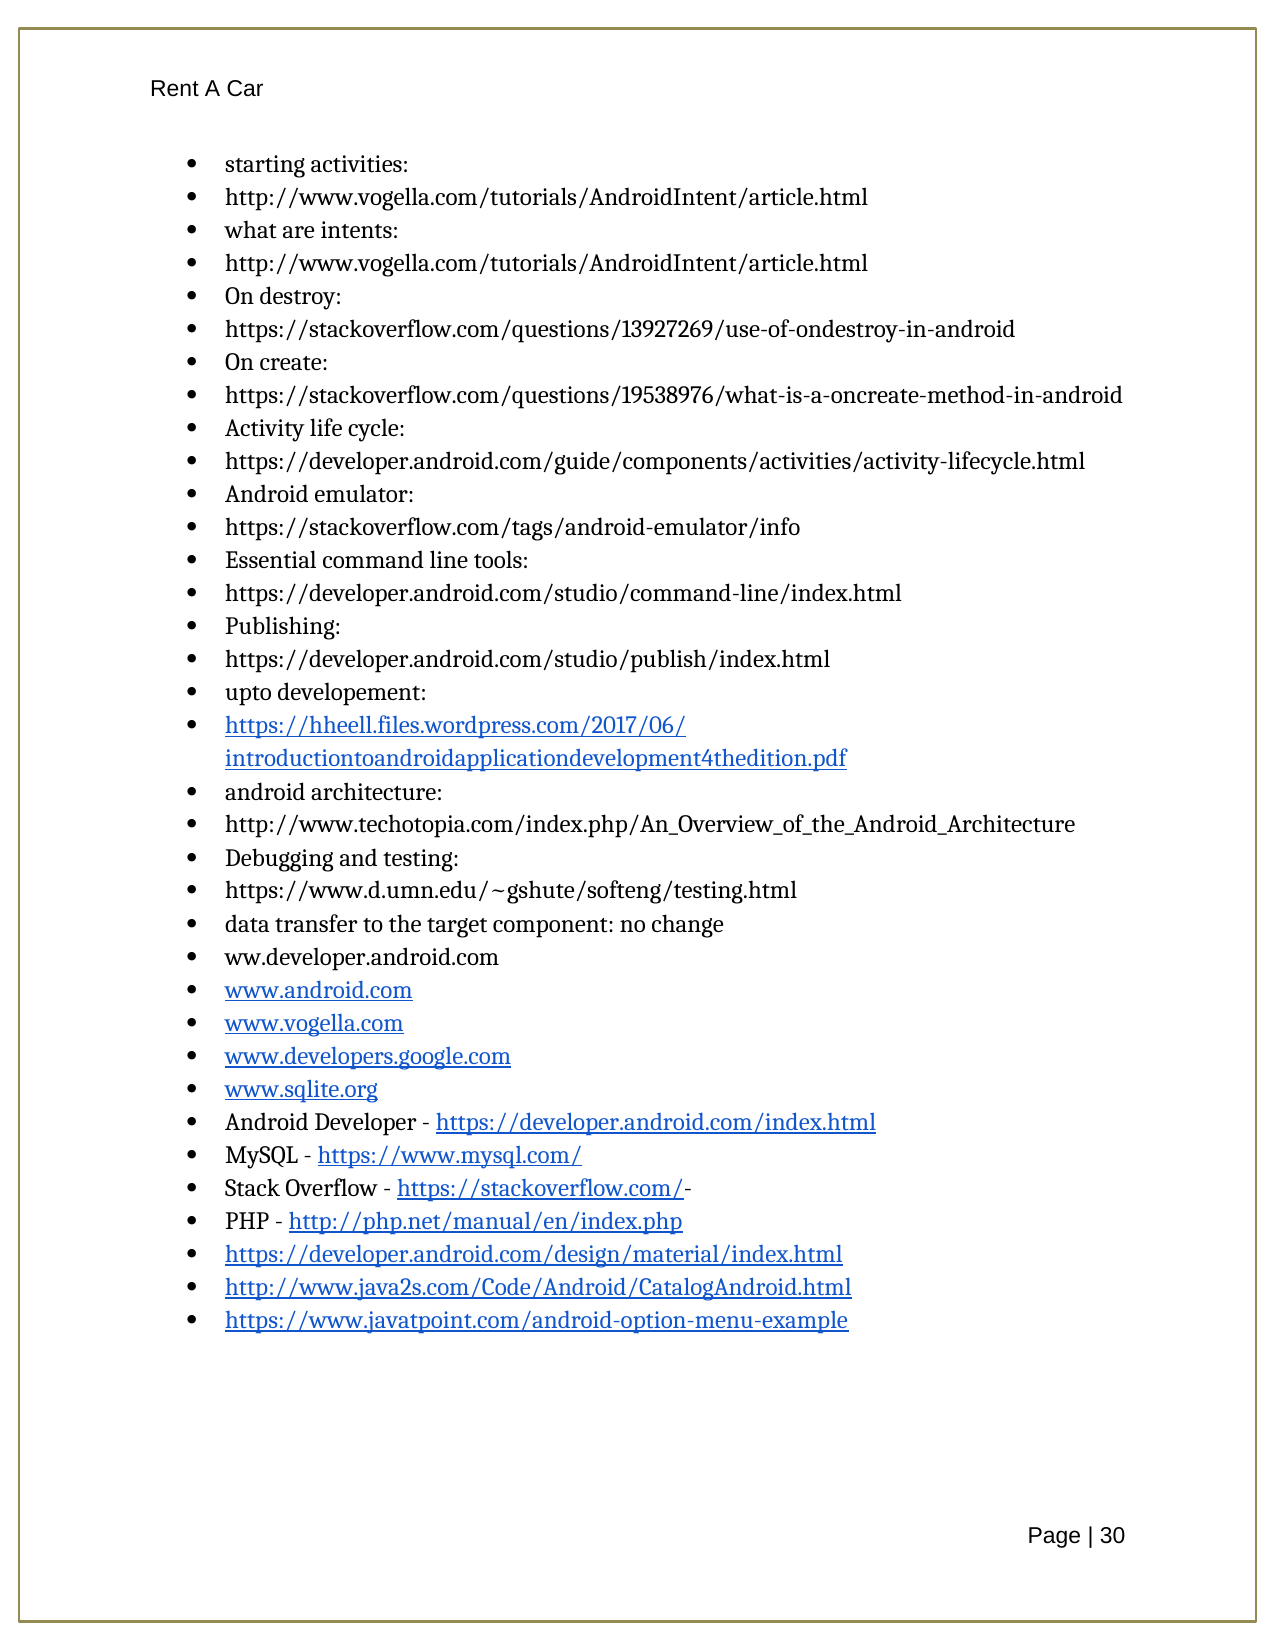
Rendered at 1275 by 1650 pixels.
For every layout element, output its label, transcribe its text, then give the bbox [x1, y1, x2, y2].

list Essential command line tools: [187, 546, 1125, 575]
list www.sqlite.org [187, 1074, 1125, 1103]
list MySQL - https://www.mysql.com/ [187, 1141, 1125, 1169]
list https://hheell.files.wordpress.com/2017/06/introductiontoandroidapplicationdevelopment4thedition.pdf [187, 711, 1125, 773]
list https://www.javatpoint.com/android-option-menu-example [187, 1306, 1125, 1334]
list www.developers.google.com [187, 1042, 1125, 1070]
list https://stackoverflow.com/tags/android-emulator/info [187, 513, 1125, 542]
list https://developer.android.com/guide/components/activities/activity-lifecycle.html [187, 447, 1125, 476]
list Stack Overflow - https://stackoverflow.com/- [187, 1174, 1125, 1202]
list Android Developer - https://developer.android.com/index.html [187, 1108, 1125, 1136]
list starting activities: [187, 150, 1125, 179]
list http://www.techotopia.com/index.php/An_Overview_of_the_Android_Architecture [187, 810, 1125, 839]
list http://www.java2s.com/Code/Android/CatalogAndroid.html [187, 1273, 1125, 1301]
list https://www.d.umn.edu/~gshute/softeng/testing.html [187, 876, 1125, 905]
list http://www.vogella.com/tutorials/AndroidIntent/article.html [187, 183, 1125, 212]
list On destroy: [187, 282, 1125, 311]
list https://developer.android.com/design/material/index.html [187, 1240, 1125, 1268]
list data transfer to the target component: no change [187, 909, 1125, 938]
list Debugging and testing: [187, 843, 1125, 872]
list upto developement: [187, 678, 1125, 707]
list android architecture: [187, 777, 1125, 806]
list Activity life cycle: [187, 414, 1125, 443]
list On create: [187, 348, 1125, 377]
list www.vogella.com [187, 1008, 1125, 1037]
list PHP - http://php.net/manual/en/index.php [187, 1207, 1125, 1235]
list https://developer.android.com/studio/publish/index.html [187, 645, 1125, 674]
list https://stackoverflow.com/questions/13927269/use-of-ondestroy-in-android [187, 315, 1125, 344]
list ww.developer.android.com [187, 942, 1125, 971]
list https://developer.android.com/studio/command-line/index.html [187, 579, 1125, 608]
list http://www.vogella.com/tutorials/AndroidIntent/article.html [187, 249, 1125, 278]
list what are intents: [187, 216, 1125, 245]
list www.android.com [187, 976, 1125, 1004]
list Publishing: [187, 612, 1125, 641]
list Android emulator: [187, 480, 1125, 509]
list https://stackoverflow.com/questions/19538976/what-is-a-oncreate-method-in-android [187, 381, 1125, 410]
